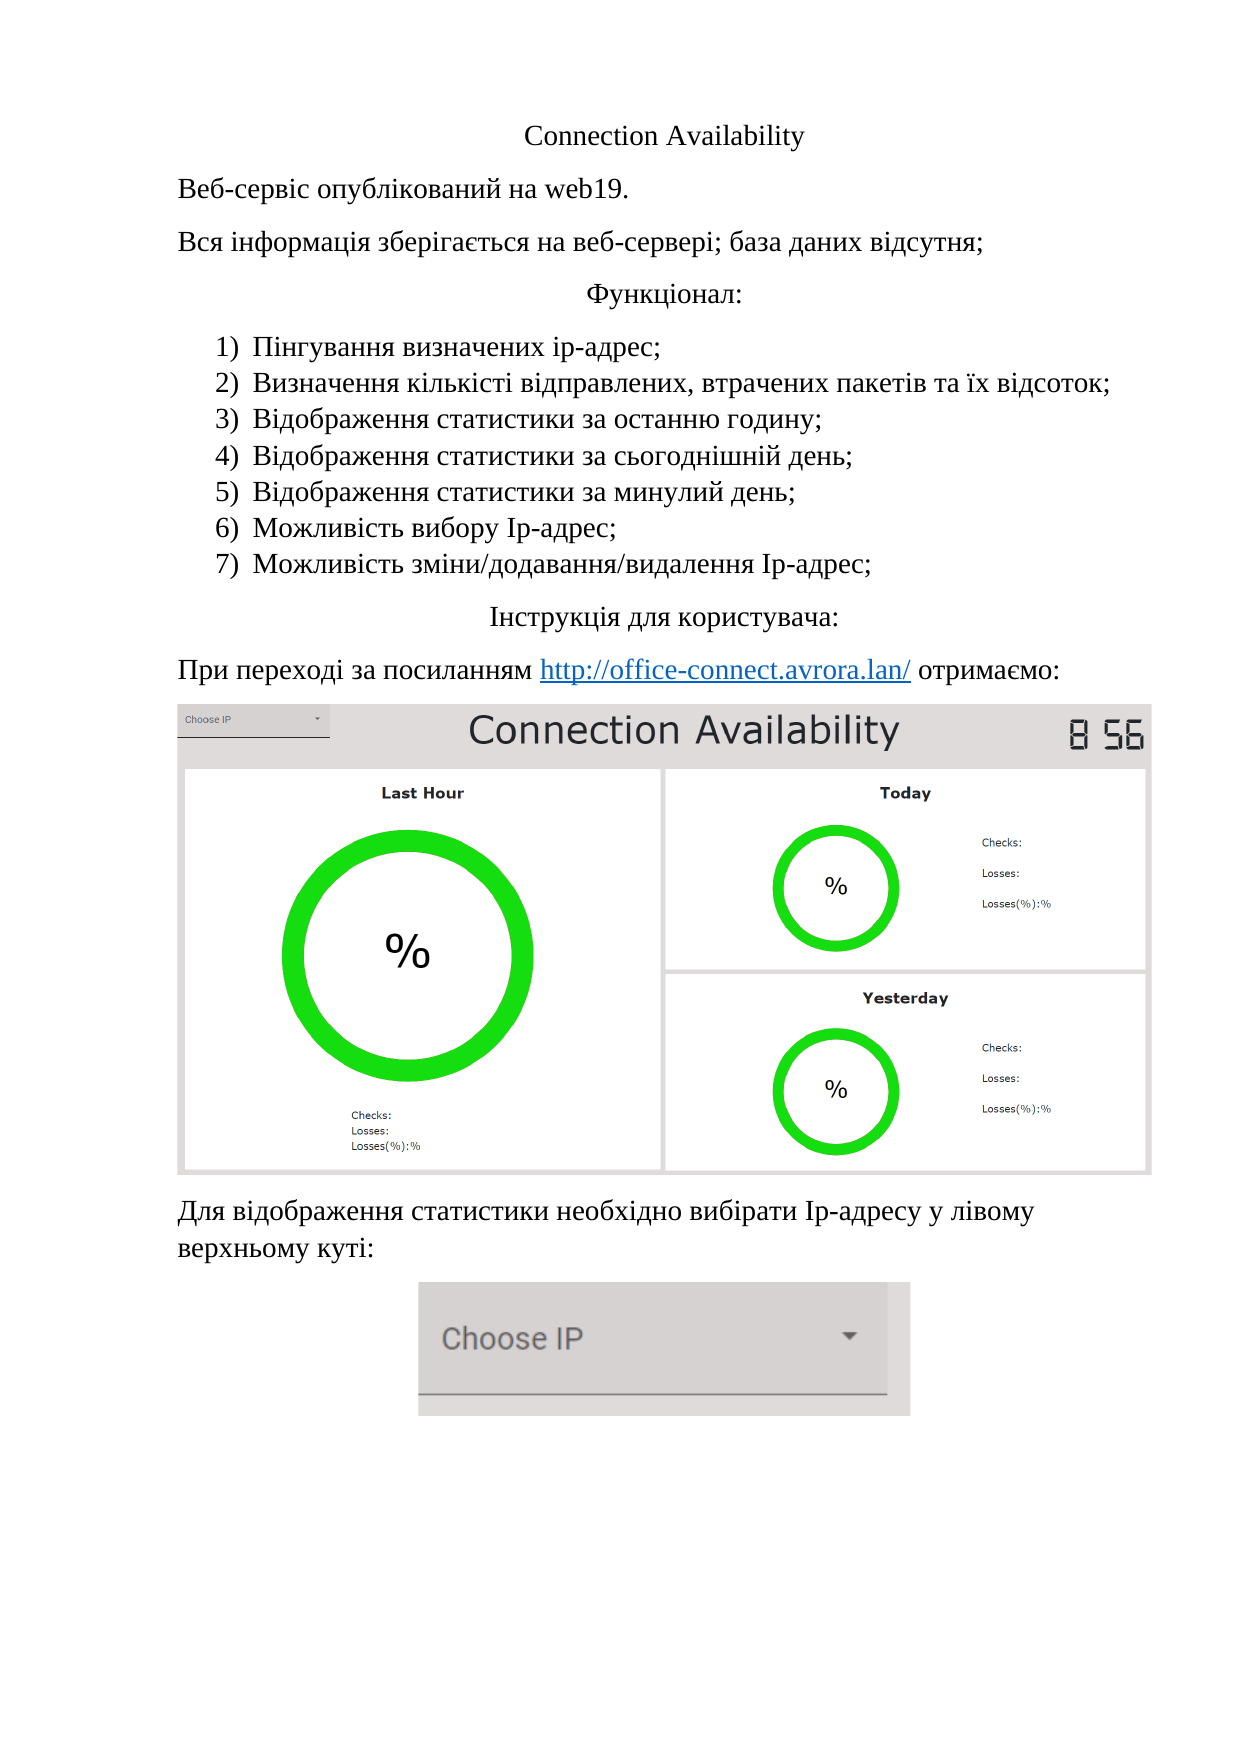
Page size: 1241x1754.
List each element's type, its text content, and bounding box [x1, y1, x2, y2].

picture [177, 704, 1152, 1175]
text Функціонал: [177, 277, 1152, 310]
list Можливість вибору Ip-адрес; [215, 510, 1152, 544]
list Відображення статистики за сьогоднішній день; [215, 438, 1152, 471]
text Connection Availability [177, 118, 1152, 152]
list Можливість зміни/додавання/видалення Ip-адрес; [215, 546, 1152, 580]
list Відображення статистики за останню годину; [215, 402, 1152, 435]
list Визначення кількісті відправлених, втрачених пакетів та їх відсоток; [215, 366, 1152, 399]
text Для відображення статистики необхідно вибірати Ip-адресу у лівому верхньому куті: [177, 1193, 1152, 1263]
list Відображення статистики за минулий день; [215, 474, 1152, 507]
text Вся інформація зберігається на веб-сервері; база даних відсутня; [177, 224, 1152, 257]
text Інструкція для користувача: [177, 599, 1152, 633]
picture [418, 1282, 911, 1416]
text Веб-сервіс опублікований на web19. [177, 171, 1152, 204]
list Пінгування визначених ip-адрес; [215, 329, 1152, 363]
text При переході за посиланням http://office-connect.avrora.lan/ отримаємо: [177, 652, 1152, 685]
